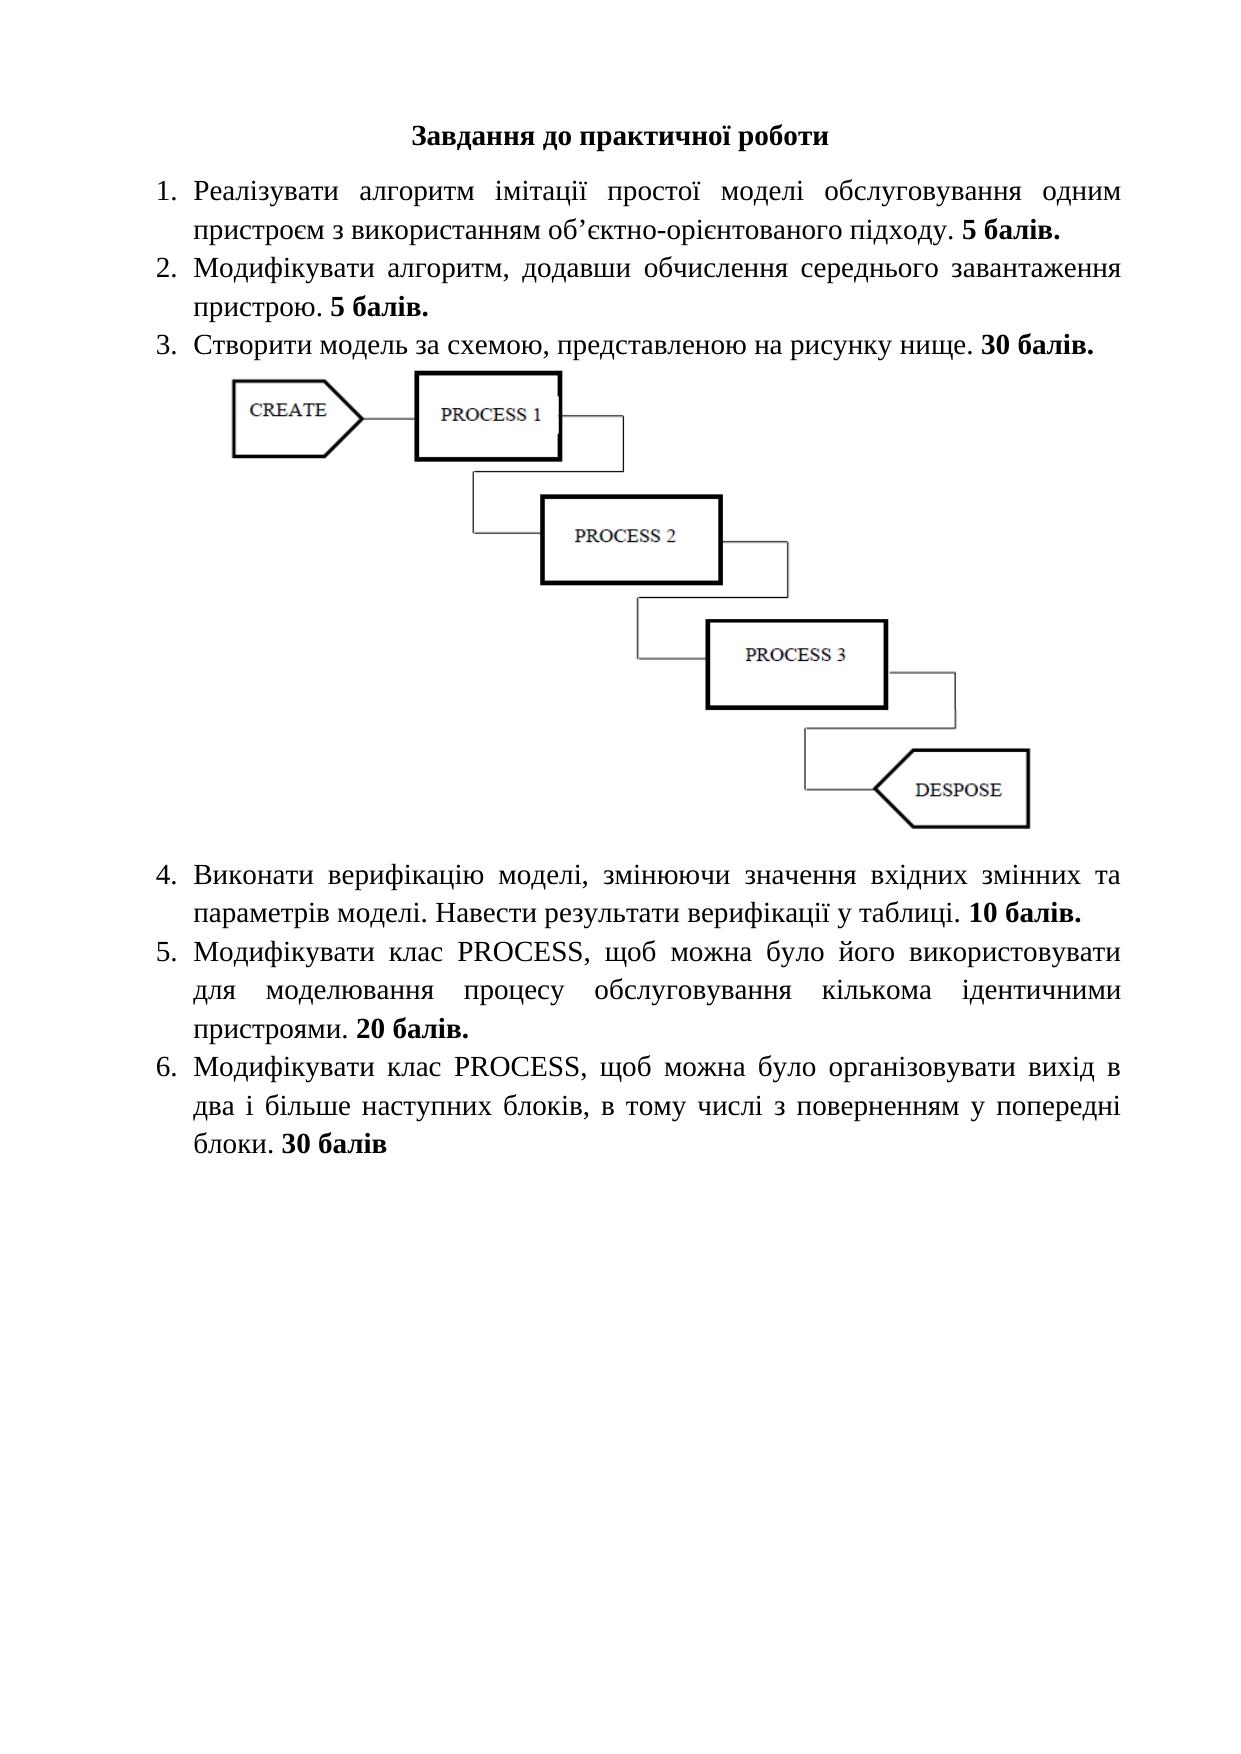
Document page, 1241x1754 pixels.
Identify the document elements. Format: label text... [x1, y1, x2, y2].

picture [205, 366, 1035, 836]
list Реалізувати алгоритм імітації простої моделі обслуговування одним пристроєм з використанням об’єктно-орієнтованого підходу. 5 балів. [156, 173, 1122, 245]
list Модифікувати алгоритм, додавши обчислення середнього завантаження пристрою. 5 балів. [156, 250, 1122, 322]
list Модифікувати клас PROCESS, щоб можна було його використовувати для моделювання процесу обслуговування кількома ідентичними пристроями. 20 балів. [156, 934, 1122, 1044]
text Завдання до практичної роботи [118, 118, 1122, 152]
list Створити модель за схемою, представленою на рисунку нище. 30 балів. [156, 327, 1122, 361]
list Модифікувати клас PROCESS, щоб можна було організовувати вихід в два і більше наступних блоків, в тому числі з поверненням у попередні блоки. 30 балів [156, 1049, 1122, 1160]
list Виконати верифікацію моделі, змінюючи значення вхідних змінних та параметрів моделі. Навести результати верифікації у таблиці. 10 балів. [156, 857, 1122, 929]
